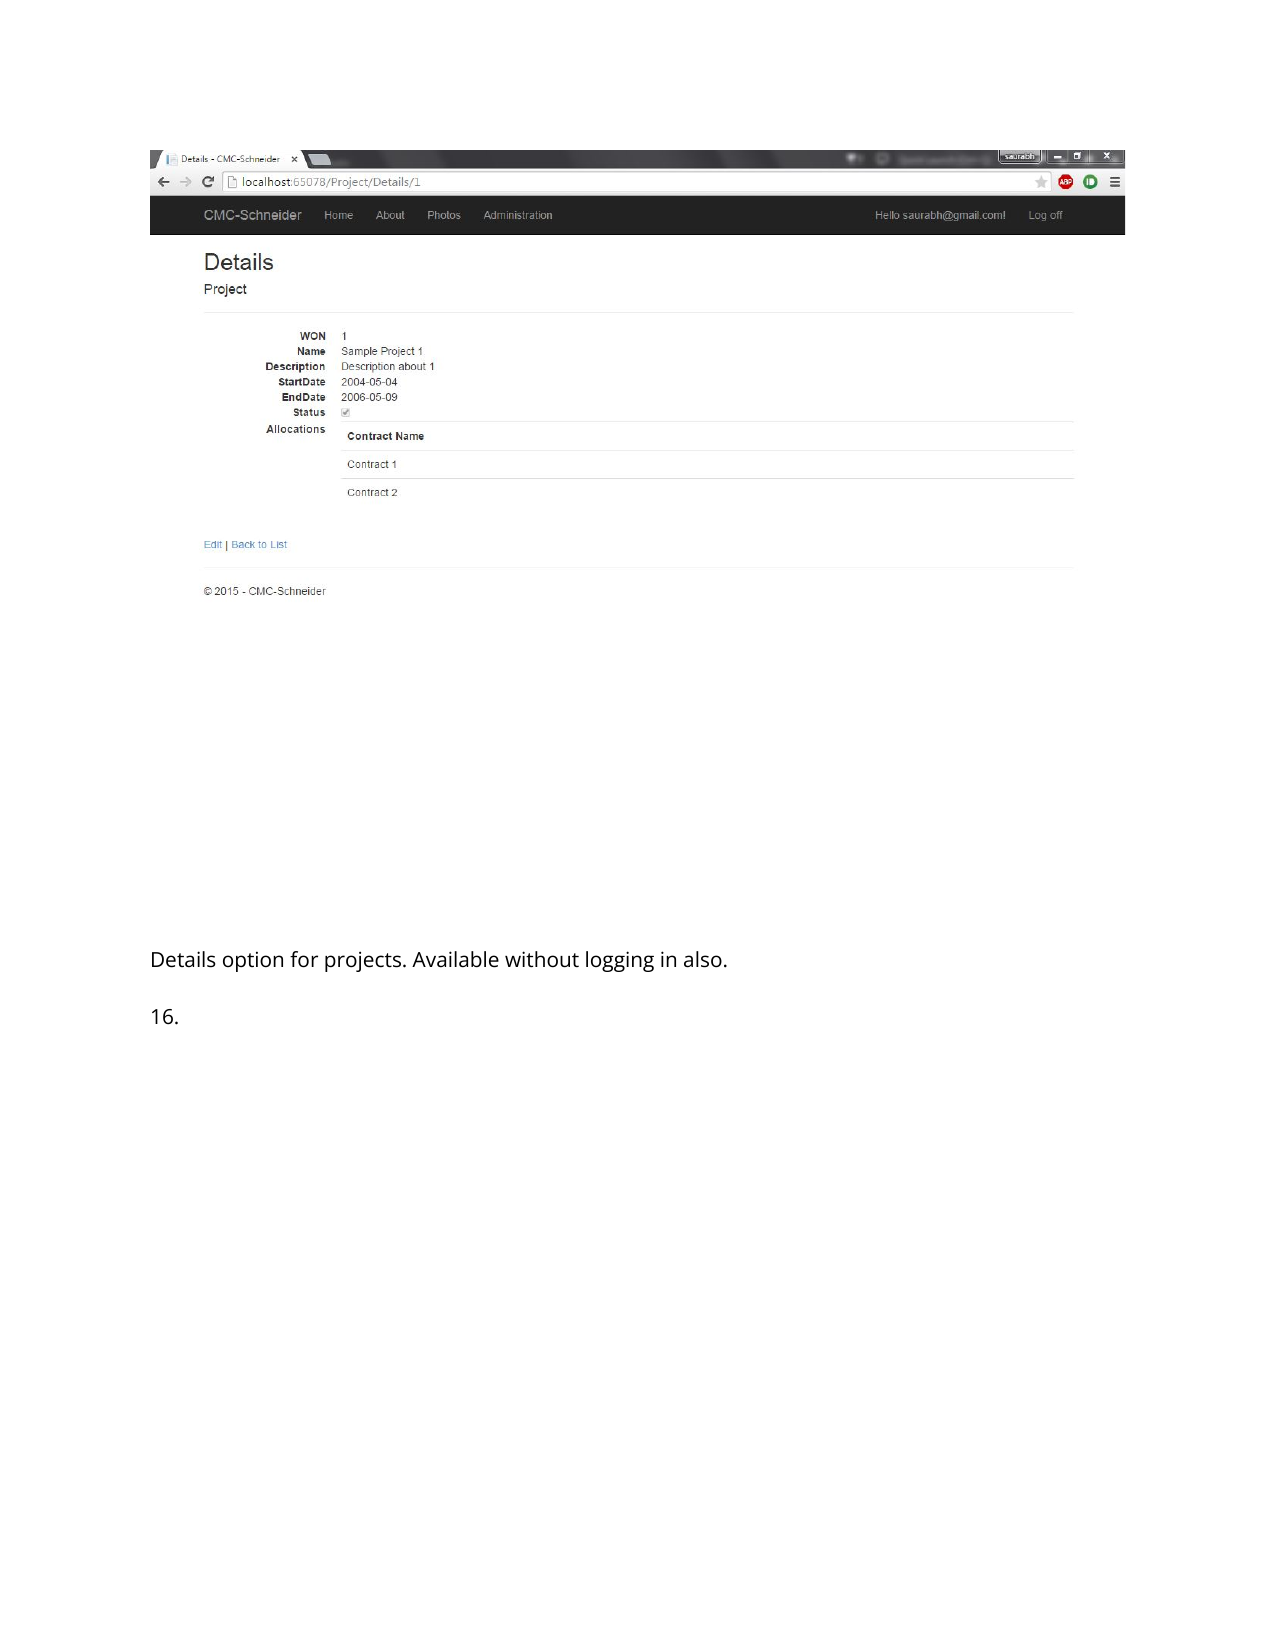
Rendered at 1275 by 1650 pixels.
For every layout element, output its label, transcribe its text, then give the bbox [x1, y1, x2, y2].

picture [150, 150, 1125, 898]
text Details option for projects. Available without logging in also. 16. [150, 945, 1125, 1030]
